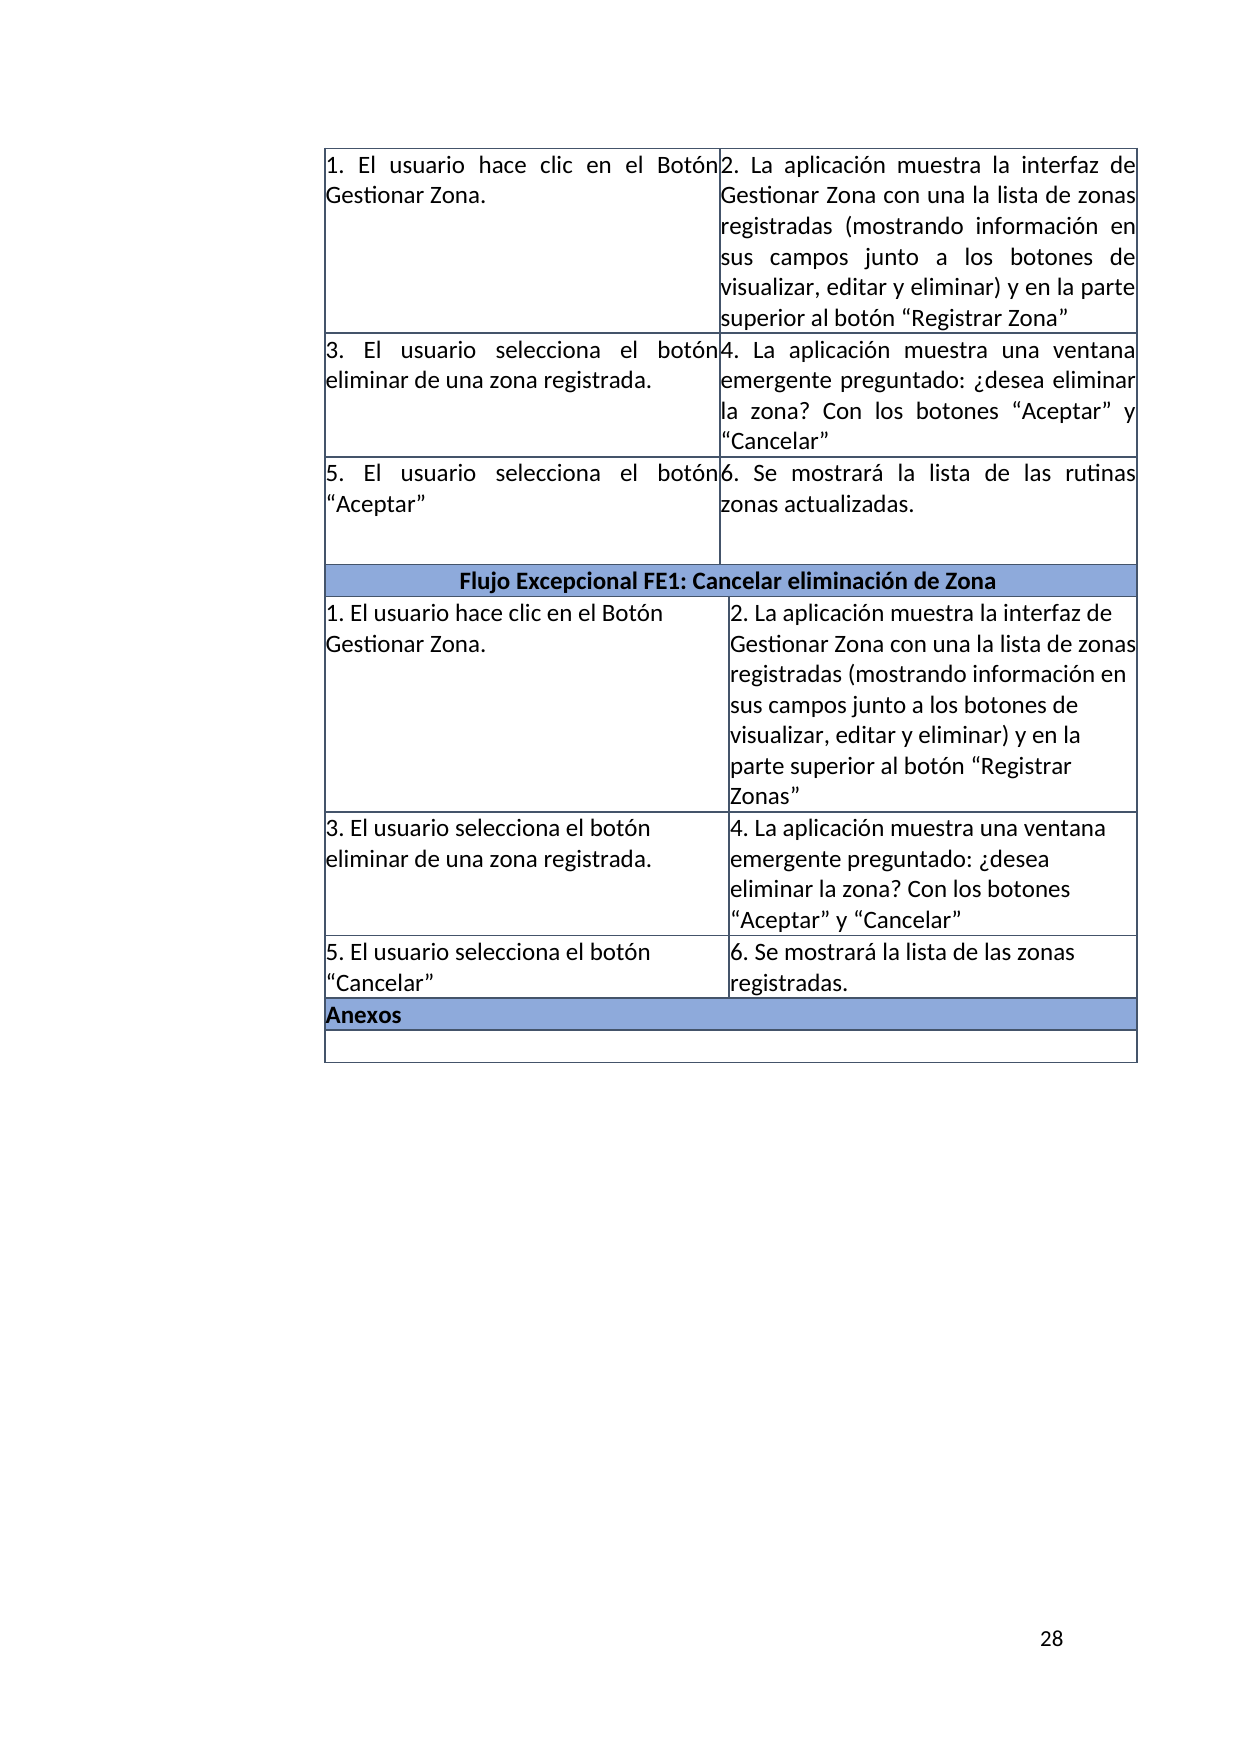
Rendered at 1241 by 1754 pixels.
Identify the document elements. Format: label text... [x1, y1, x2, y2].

table_cell 4. La aplicación muestra una ventana emergente preguntado: ¿desea eliminar la zona? Con los botones “Aceptar” y “Cancelar” [721, 334, 1136, 456]
table_cell Anexos [326, 999, 1136, 1029]
table_cell 4. La aplicación muestra una ventana emergente preguntado: ¿desea eliminar la zona? Con los botones “Aceptar” y “Cancelar” [730, 813, 1136, 935]
table_cell 5. El usuario selecciona el botón “Aceptar” [326, 458, 719, 564]
table_cell 3. El usuario selecciona el botón eliminar de una zona registrada. [326, 334, 719, 456]
table_cell 3. El usuario selecciona el botón eliminar de una zona registrada. [326, 813, 728, 935]
table_cell 2. La aplicación muestra la interfaz de Gestionar Zona con una la lista de zonas registradas (mostrando información en sus campos junto a los botones de visualizar, editar y eliminar) y en la parte superior al botón “Registrar Zonas” [730, 597, 1136, 811]
table_cell 5. El usuario selecciona el botón “Cancelar” [326, 936, 728, 997]
table_cell 6. Se mostrará la lista de las rutinas zonas actualizadas. [721, 458, 1136, 564]
table_cell [326, 1031, 1136, 1061]
table_cell 6. Se mostrará la lista de las zonas registradas. [730, 936, 1136, 997]
table_cell 1. El usuario hace clic en el Botón Gestionar Zona. [326, 149, 719, 332]
table_cell Flujo Excepcional FE1: Cancelar eliminación de Zona [326, 565, 1136, 596]
table_cell 1. El usuario hace clic en el Botón Gestionar Zona. [326, 597, 728, 811]
